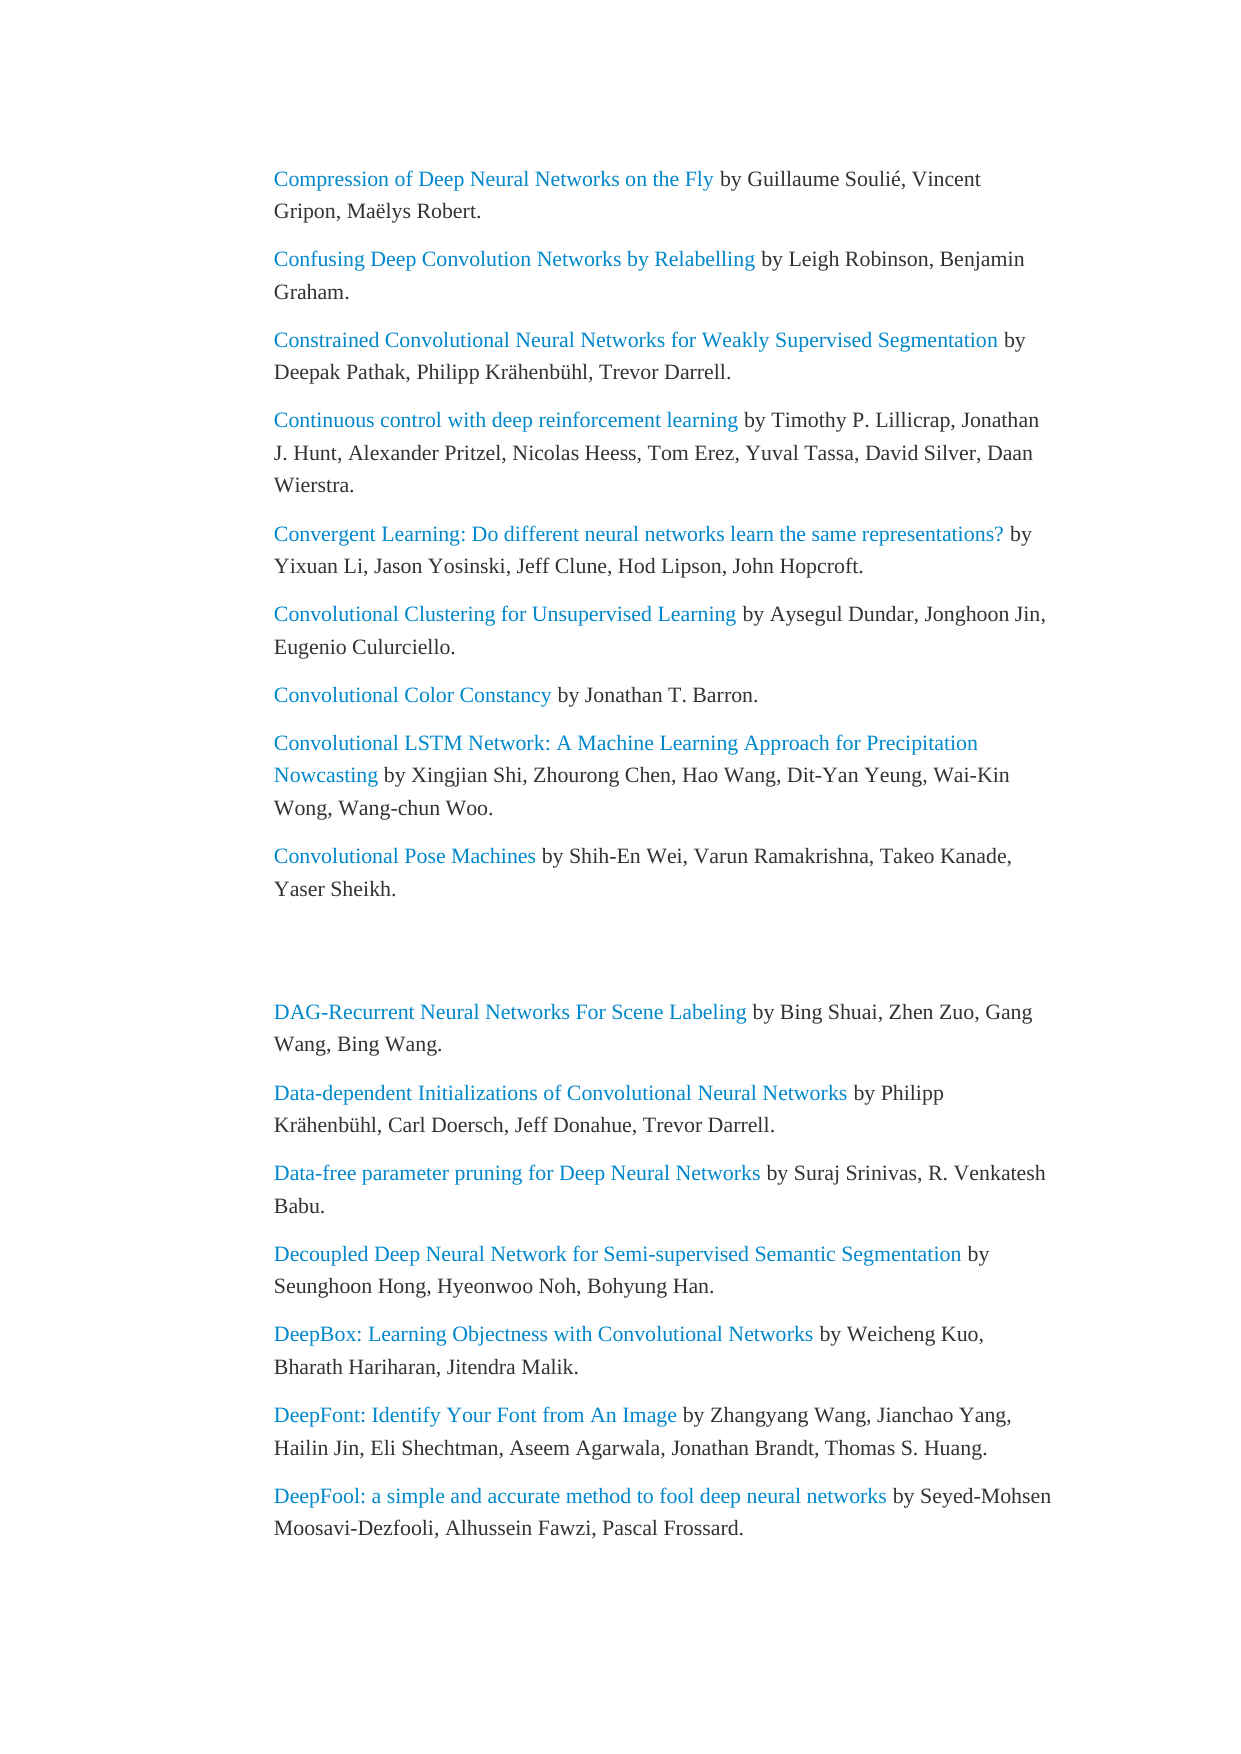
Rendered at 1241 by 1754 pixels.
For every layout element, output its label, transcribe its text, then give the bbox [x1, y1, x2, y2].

text Constrained Convolutional Neural Networks for Weakly Supervised Segmentation by Deepak Pathak, Philipp Krähenbühl, Trevor Darrell. [274, 323, 1053, 388]
text Data-free parameter pruning for Deep Neural Networks by Suraj Srinivas, R. Venkatesh Babu. [274, 1157, 1053, 1222]
text Convolutional Pose Machines by Shih-En Wei, Varun Ramakrishna, Takeo Kanade, Yaser Sheikh. [274, 839, 1053, 904]
text Compression of Deep Neural Networks on the Fly by Guillaume Soulié, Vincent Gripon, Maëlys Robert. [274, 162, 1053, 227]
text Confusing Deep Convolution Networks by Relabelling by Leigh Robinson, Benjamin Graham. [274, 243, 1053, 308]
text Convergent Learning: Do different neural networks learn the same representations? by Yixuan Li, Jason Yosinski, Jeff Clune, Hod Lipson, John Hopcroft. [274, 517, 1053, 582]
text Continuous control with deep reinforcement learning by Timothy P. Lillicrap, Jonathan J. Hunt, Alexander Pritzel, Nicolas Heess, Tom Erez, Yuval Tassa, David Silver, Daan Wierstra. [274, 404, 1053, 501]
text Data-dependent Initializations of Convolutional Neural Networks by Philipp Krähenbühl, Carl Doersch, Jeff Donahue, Trevor Darrell. [274, 1076, 1053, 1141]
text DeepFont: Identify Your Font from An Image by Zhangyang Wang, Jianchao Yang, Hailin Jin, Eli Shechtman, Aseem Agarwala, Jonathan Brandt, Thomas S. Huang. [274, 1398, 1053, 1463]
text Convolutional Color Constancy by Jonathan T. Barron. [274, 678, 1053, 711]
text DeepBox: Learning Objectness with Convolutional Networks by Weicheng Kuo, Bharath Hariharan, Jitendra Malik. [274, 1318, 1053, 1383]
text Convolutional Clustering for Unsupervised Learning by Aysegul Dundar, Jonghoon Jin, Eugenio Culurciello. [274, 598, 1053, 663]
text DAG-Recurrent Neural Networks For Scene Labeling by Bing Shuai, Zhen Zuo, Gang Wang, Bing Wang. [274, 995, 1053, 1060]
text DeepFool: a simple and accurate method to fool deep neural networks by Seyed-Mohsen Moosavi-Dezfooli, Alhussein Fawzi, Pascal Frossard. [274, 1479, 1053, 1544]
text Decoupled Deep Neural Network for Semi-supervised Semantic Segmentation by Seunghoon Hong, Hyeonwoo Noh, Bohyung Han. [274, 1237, 1053, 1302]
text Convolutional LSTM Network: A Machine Learning Approach for Precipitation Nowcasting by Xingjian Shi, Zhourong Chen, Hao Wang, Dit-Yan Yeung, Wai-Kin Wong, Wang-chun Woo. [274, 726, 1053, 824]
